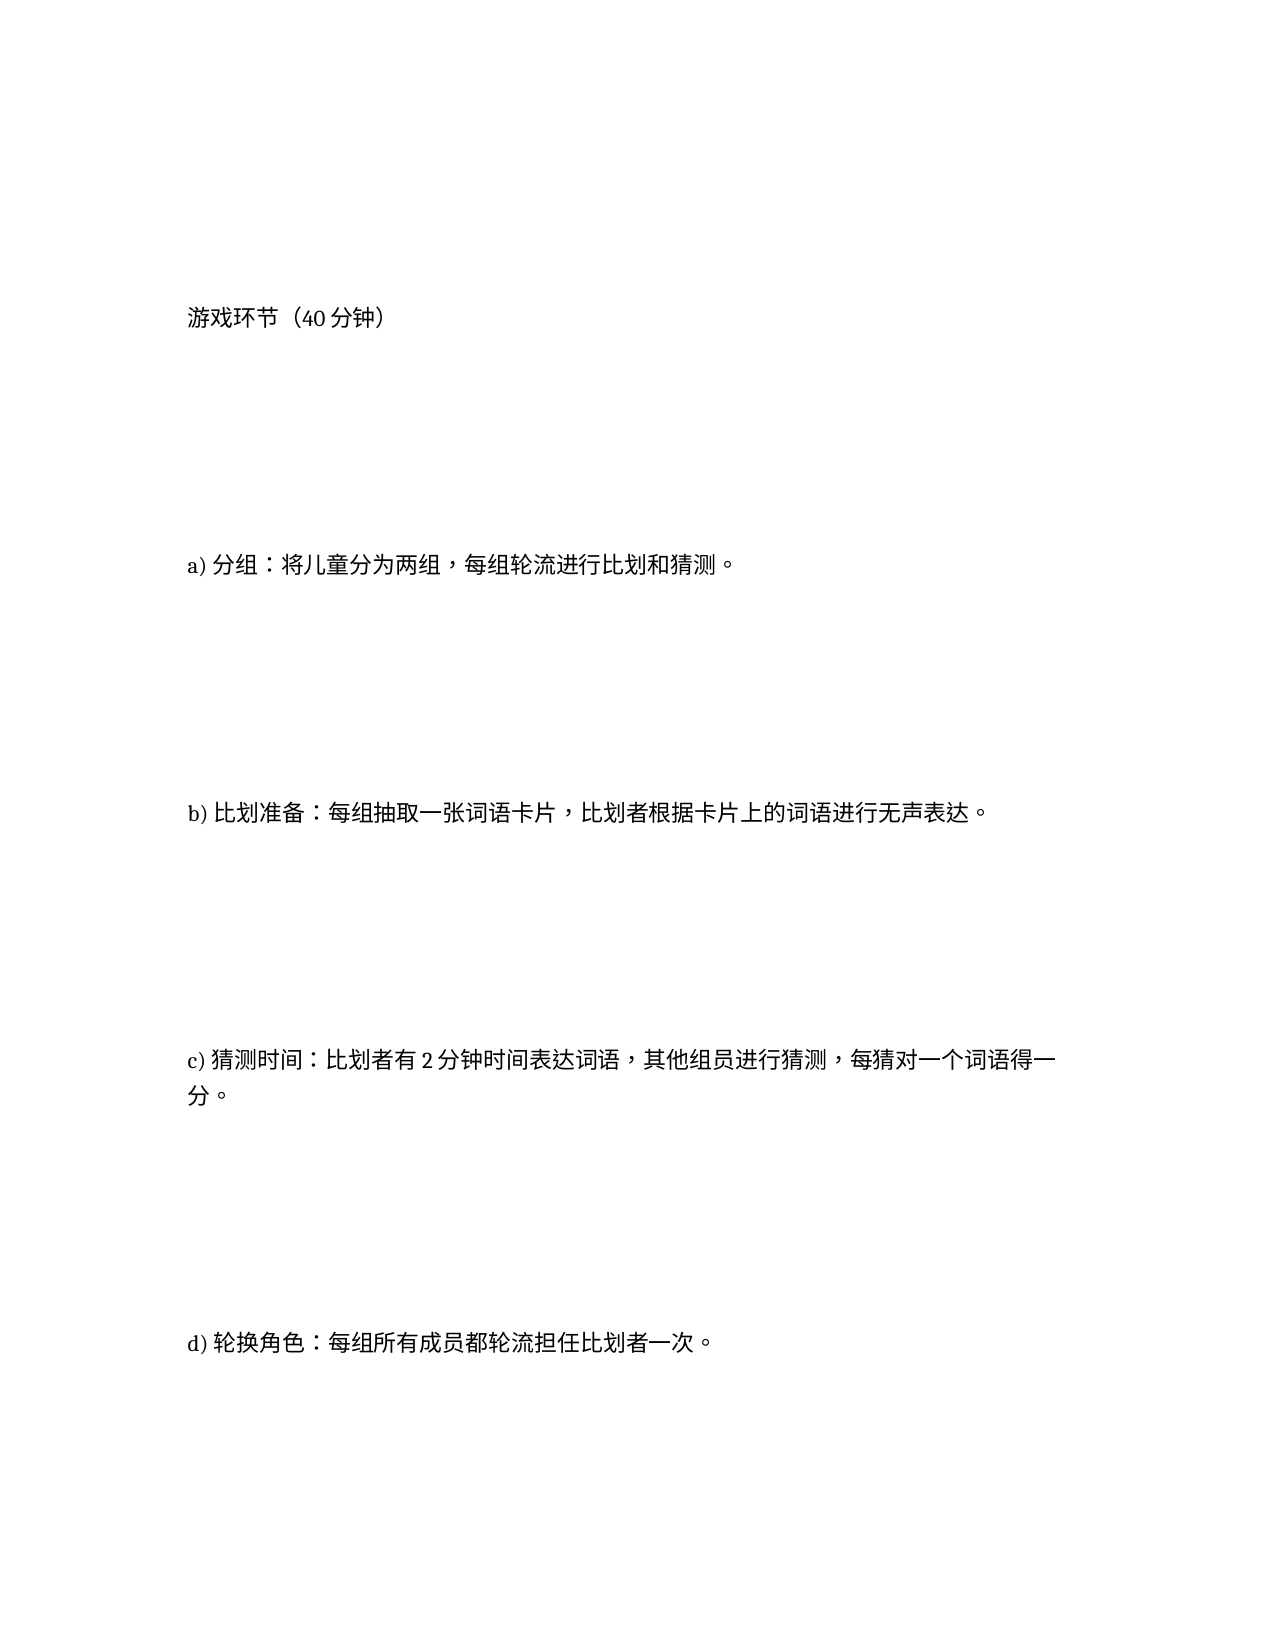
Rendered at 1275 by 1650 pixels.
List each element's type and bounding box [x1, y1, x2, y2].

text [187, 150, 1087, 1479]
